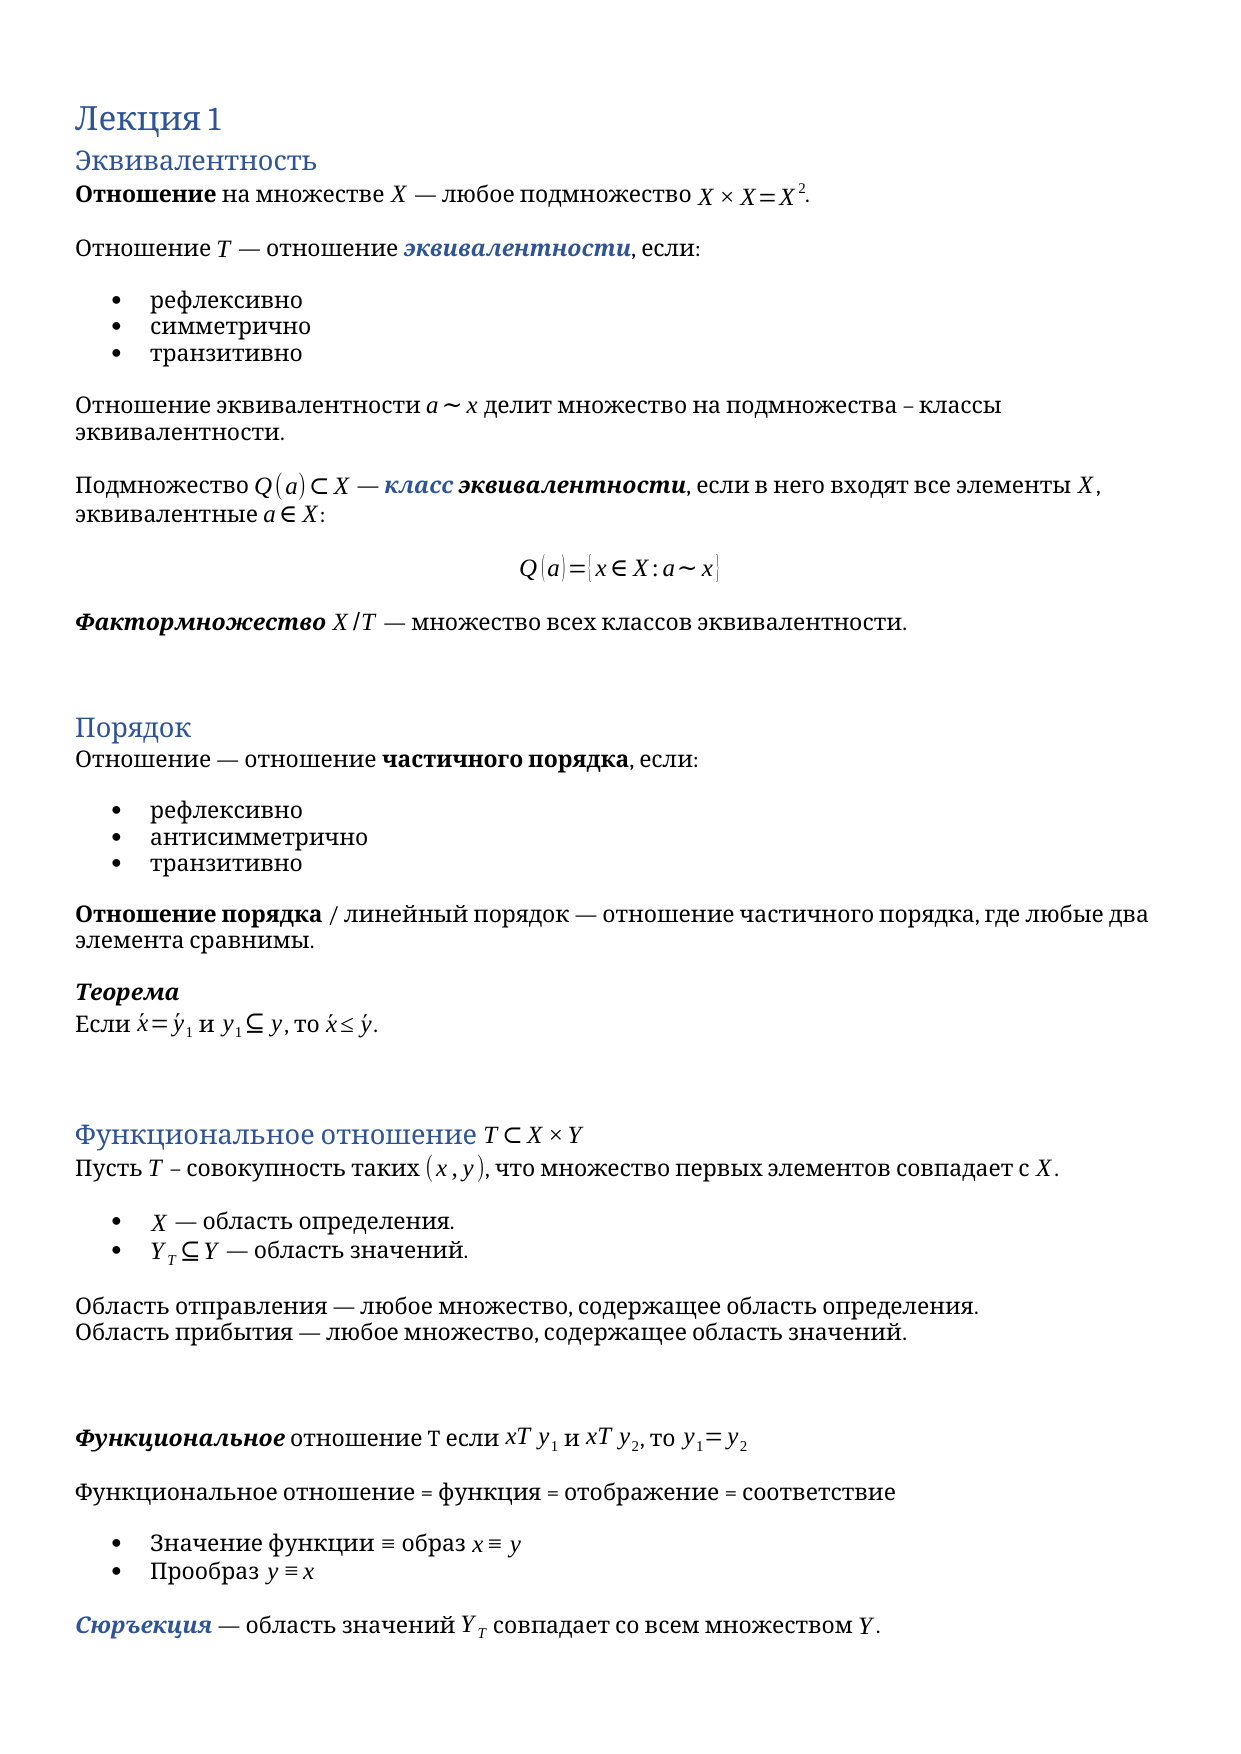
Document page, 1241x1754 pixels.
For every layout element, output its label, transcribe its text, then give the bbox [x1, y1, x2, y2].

list — область значений. [112, 1237, 1165, 1269]
text Отношение — отношение эквивалентности, если: [75, 235, 1165, 263]
text Отношение на множестве — любое подмножество . [75, 179, 1165, 210]
text Подмножество — класс эквивалентности, если в него входят все элементы , эквивалентные : [75, 471, 1165, 528]
subtitle Функциональное отношение [75, 1120, 1165, 1151]
text Теорема [75, 980, 1165, 1006]
text Функциональное отношение T если и , то [75, 1423, 1165, 1454]
list антисимметрично [112, 824, 1165, 851]
text Отношение порядка / линейный порядок — отношение частичного порядка, где любые два элемента сравнимы. [75, 902, 1165, 955]
text Область отправления — любое множество, содержащее область определения. [75, 1294, 1165, 1320]
list Прообраз [112, 1558, 1165, 1586]
text Отношение — отношение частичного порядка, если: [75, 747, 1165, 773]
subtitle Эквивалентность [75, 146, 1165, 177]
text Область прибытия — любое множество, содержащее область значений. [75, 1320, 1165, 1347]
text Функциональное отношение = функция = отображение = соответствие [75, 1479, 1165, 1506]
list транзитивно [112, 341, 1165, 367]
text Фактормножество — множество всех классов эквивалентности. [75, 609, 1165, 637]
list — область определения. [112, 1208, 1165, 1237]
text Сюръекция — область значений совпадает со всем множеством . [75, 1611, 1165, 1642]
subtitle Лекция 1 [75, 100, 1165, 138]
text Пусть – совокупность таких , что множество первых элементов совпадает с . [75, 1153, 1165, 1183]
text Если и , то . [75, 1007, 1165, 1043]
list транзитивно [112, 851, 1165, 877]
list симметрично [112, 314, 1165, 341]
subtitle Порядок [75, 713, 1165, 744]
text Отношение эквивалентности делит множество на подмножества – классы эквивалентности. [75, 392, 1165, 446]
list рефлексивно [112, 798, 1165, 824]
list рефлексивно [112, 288, 1165, 314]
list Значение функции образ [112, 1531, 1165, 1558]
